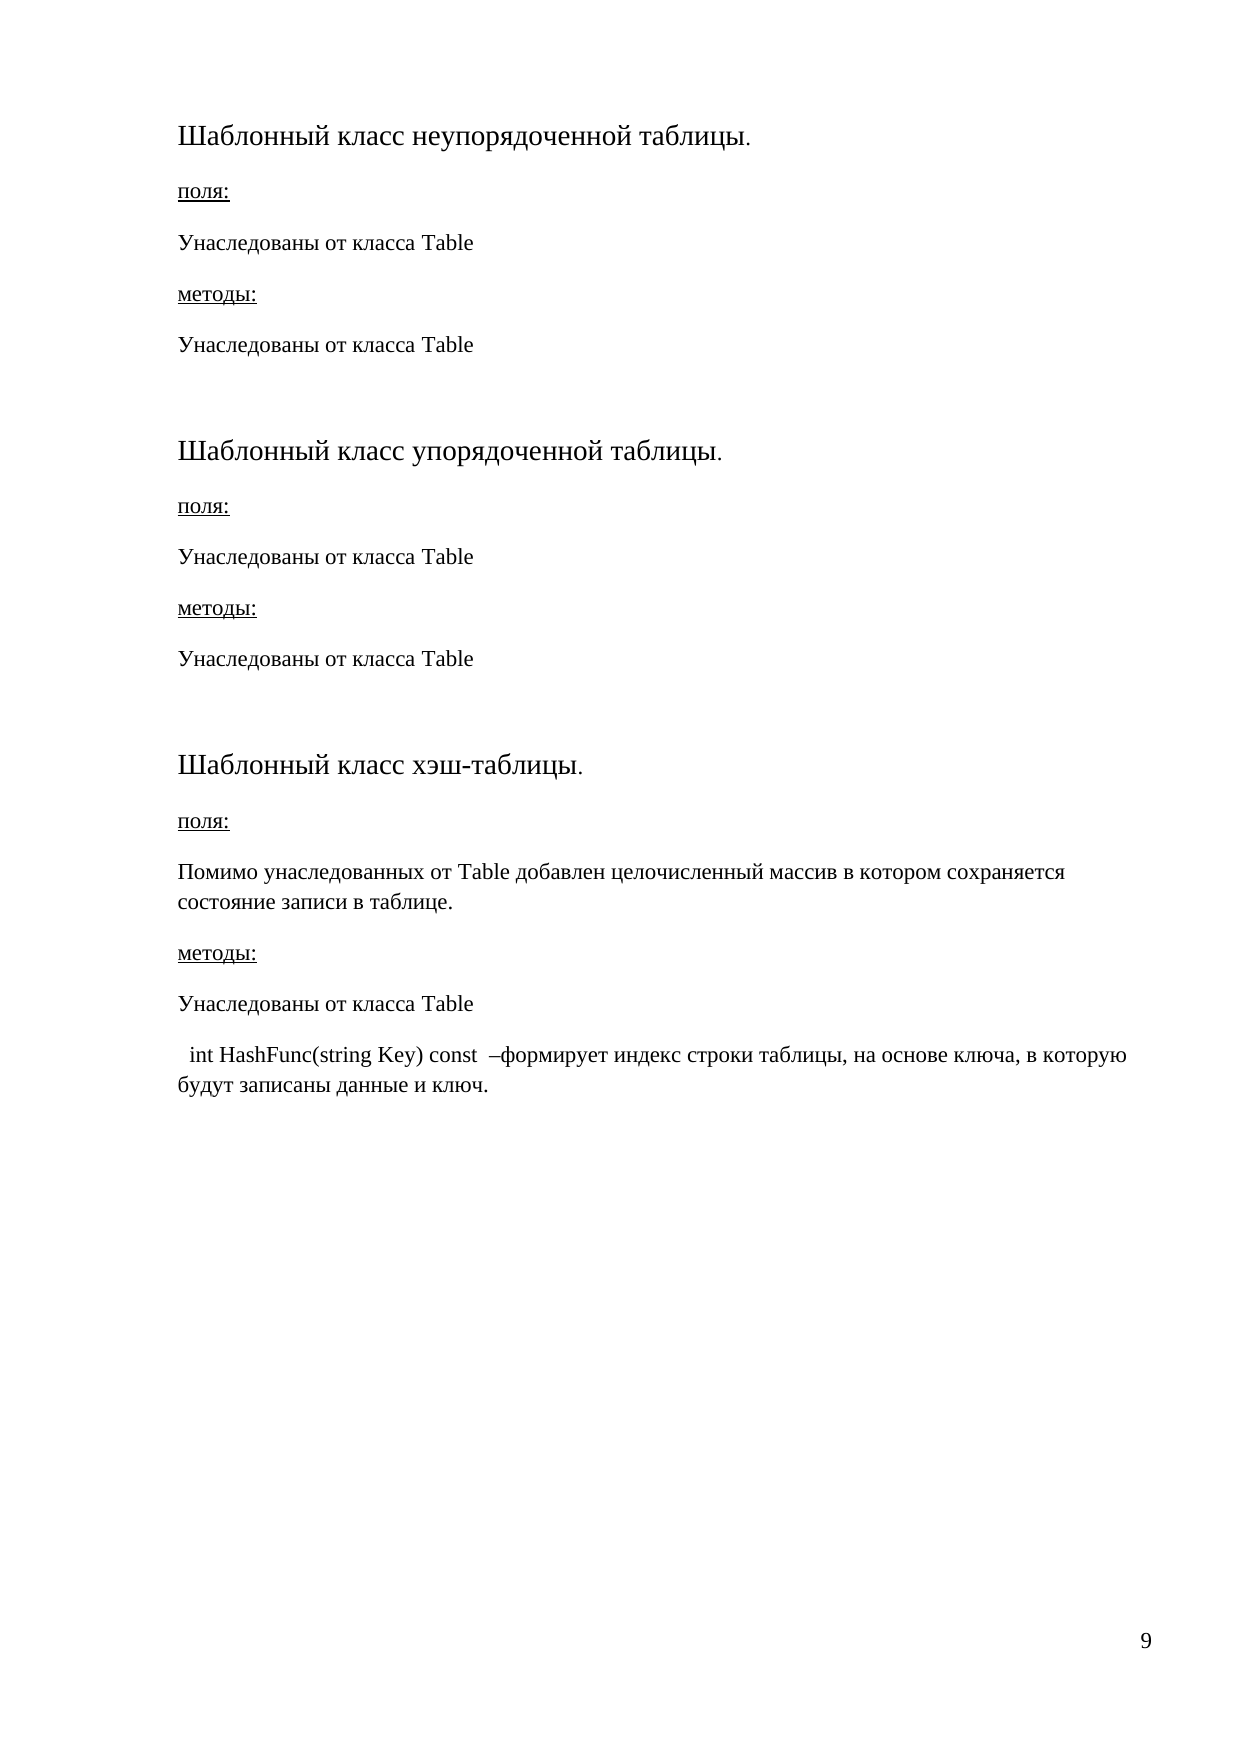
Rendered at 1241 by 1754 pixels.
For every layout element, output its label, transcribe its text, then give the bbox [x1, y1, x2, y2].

text методы: [177, 939, 1152, 965]
text поля: [177, 177, 1152, 204]
text Шаблонный класс хэш-таблицы. [177, 747, 1152, 781]
text методы: [177, 279, 1152, 306]
text Помимо унаследованных от Table добавлен целочисленный массив в котором сохраняется состояние записи в таблице. [177, 858, 1152, 914]
text Унаследованы от класса Table [177, 331, 1152, 357]
text int HashFunc(string Key) const –формирует индекс строки таблицы, на основе ключа, в которую будут записаны данные и ключ. [177, 1041, 1152, 1098]
text Унаследованы от класса Table [177, 228, 1152, 255]
text Унаследованы от класса Table [177, 645, 1152, 672]
text Унаследованы от класса Table [177, 543, 1152, 569]
text Шаблонный класс неупорядоченной таблицы. [177, 118, 1152, 152]
text поля: [177, 807, 1152, 833]
text Шаблонный класс упорядоченной таблицы. [177, 433, 1152, 466]
text поля: [177, 492, 1152, 518]
text Унаследованы от класса Table [177, 990, 1152, 1016]
text методы: [177, 594, 1152, 621]
